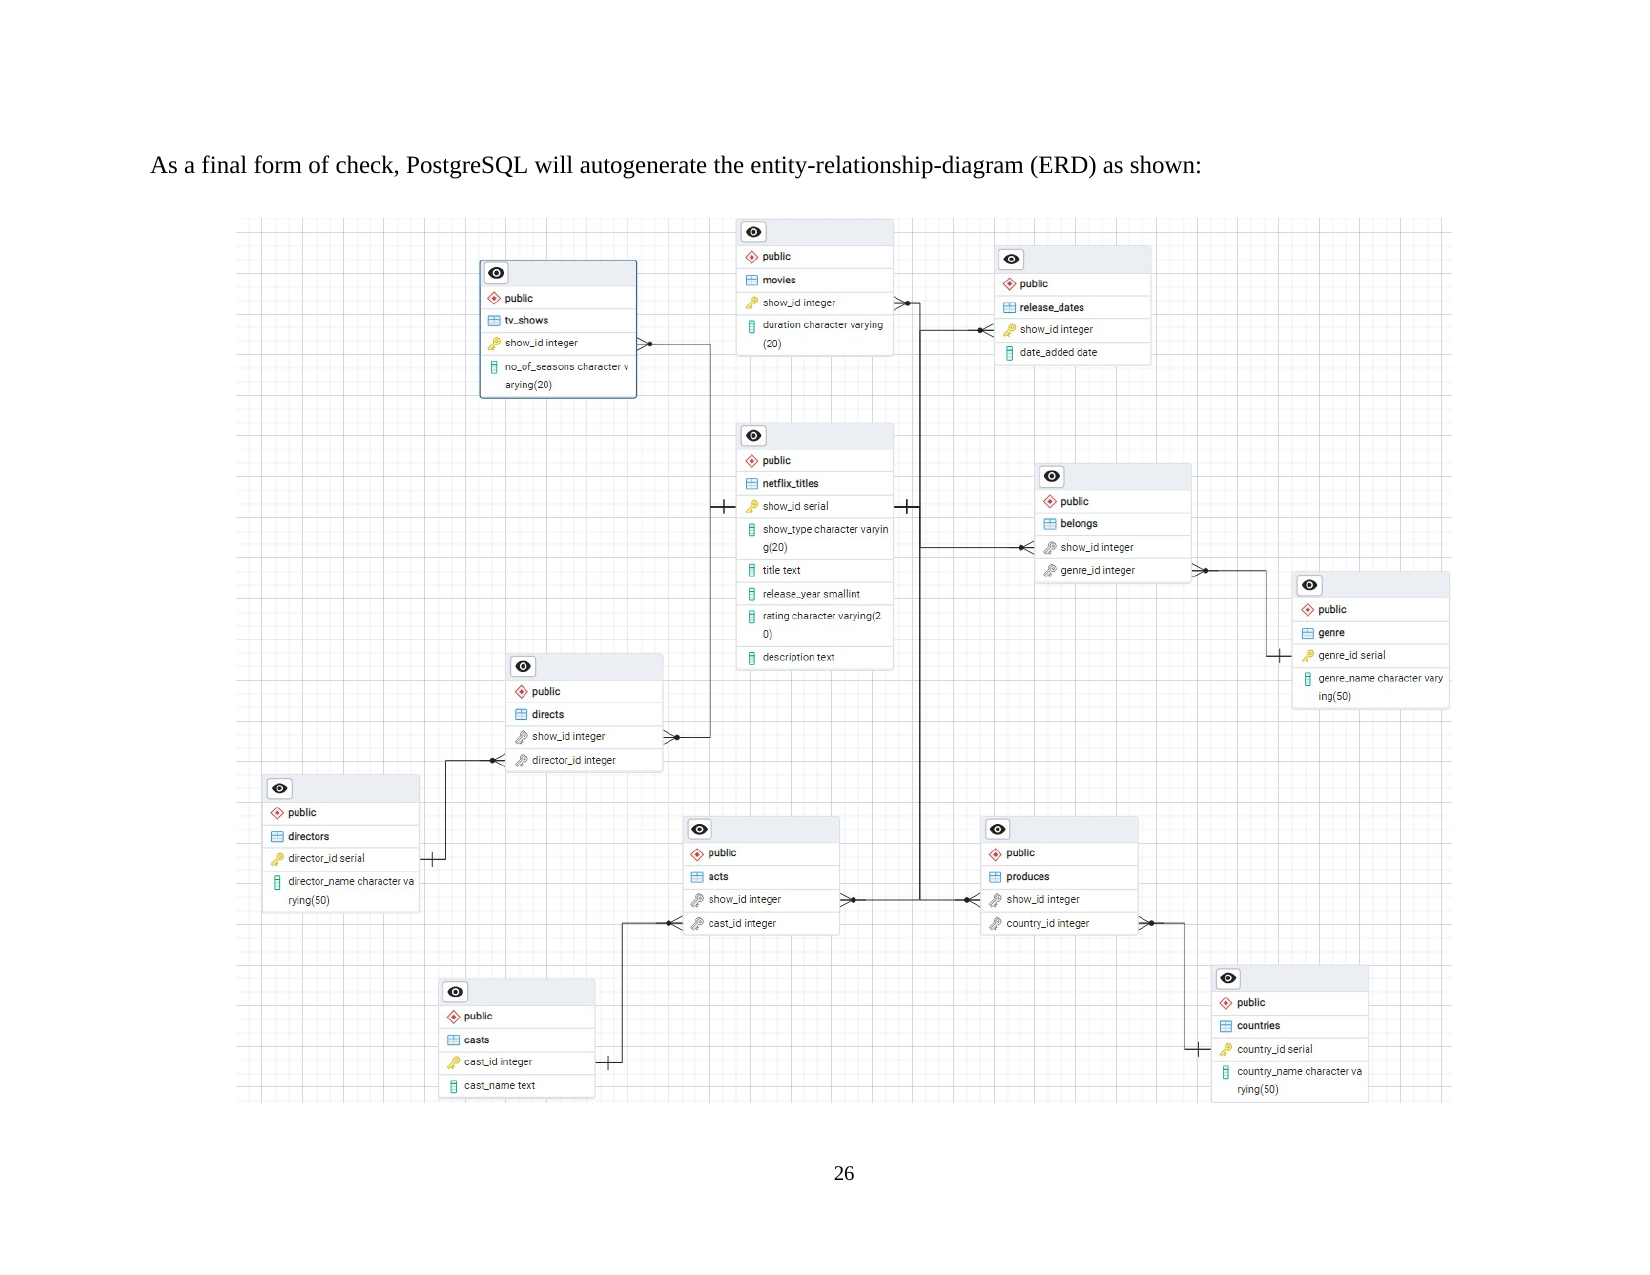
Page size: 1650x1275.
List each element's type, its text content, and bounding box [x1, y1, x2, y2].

text As a final form of check, PostgreSQL will autogenerate the entity-relationship-diagram (ERD) as shown: [150, 150, 1538, 179]
picture [236, 218, 1452, 1103]
